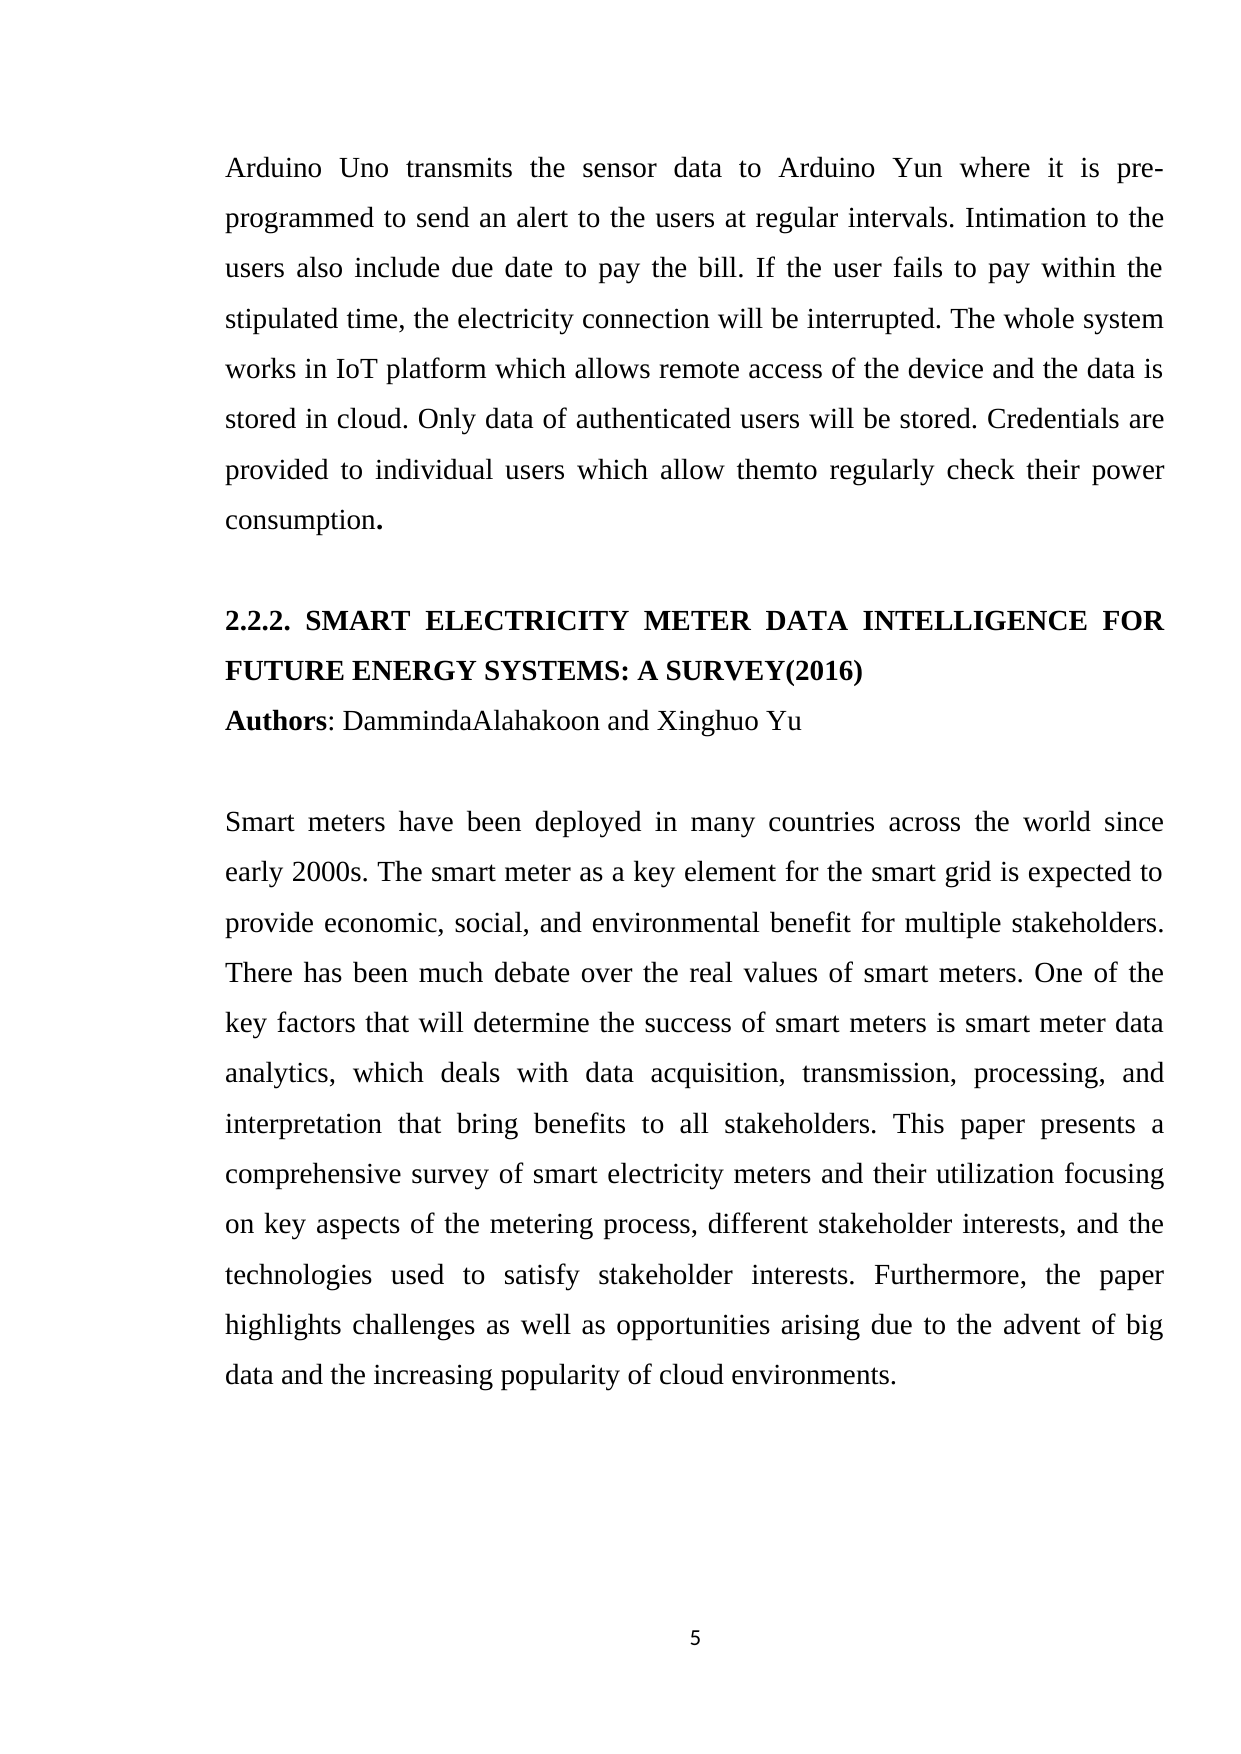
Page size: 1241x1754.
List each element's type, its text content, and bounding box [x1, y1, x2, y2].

text Smart meters have been deployed in many countries across the world since early 2000s. The smart meter as a key element for the smart grid is expected to provide economic, social, and environmental benefit for multiple stakeholders. There has been much debate over the real values of smart meters. One of the key factors that will determine the success of smart meters is smart meter data analytics, which deals with data acquisition, transmission, processing, and interpretation that bring benefits to all stakeholders. This paper presents a comprehensive survey of smart electricity meters and their utilization focusing on key aspects of the metering process, different stakeholder interests, and the technologies used to satisfy stakeholder interests. Furthermore, the paper highlights challenges as well as opportunities arising due to the advent of big data and the increasing popularity of cloud environments. [225, 804, 1165, 1391]
text 2.2.2. SMART ELECTRICITY METER DATA INTELLIGENCE FOR FUTURE ENERGY SYSTEMS: A SURVEY(2016) [225, 603, 1165, 687]
text Authors: DammindaAlahakoon and Xinghuo Yu [225, 703, 1165, 737]
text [225, 150, 1165, 536]
